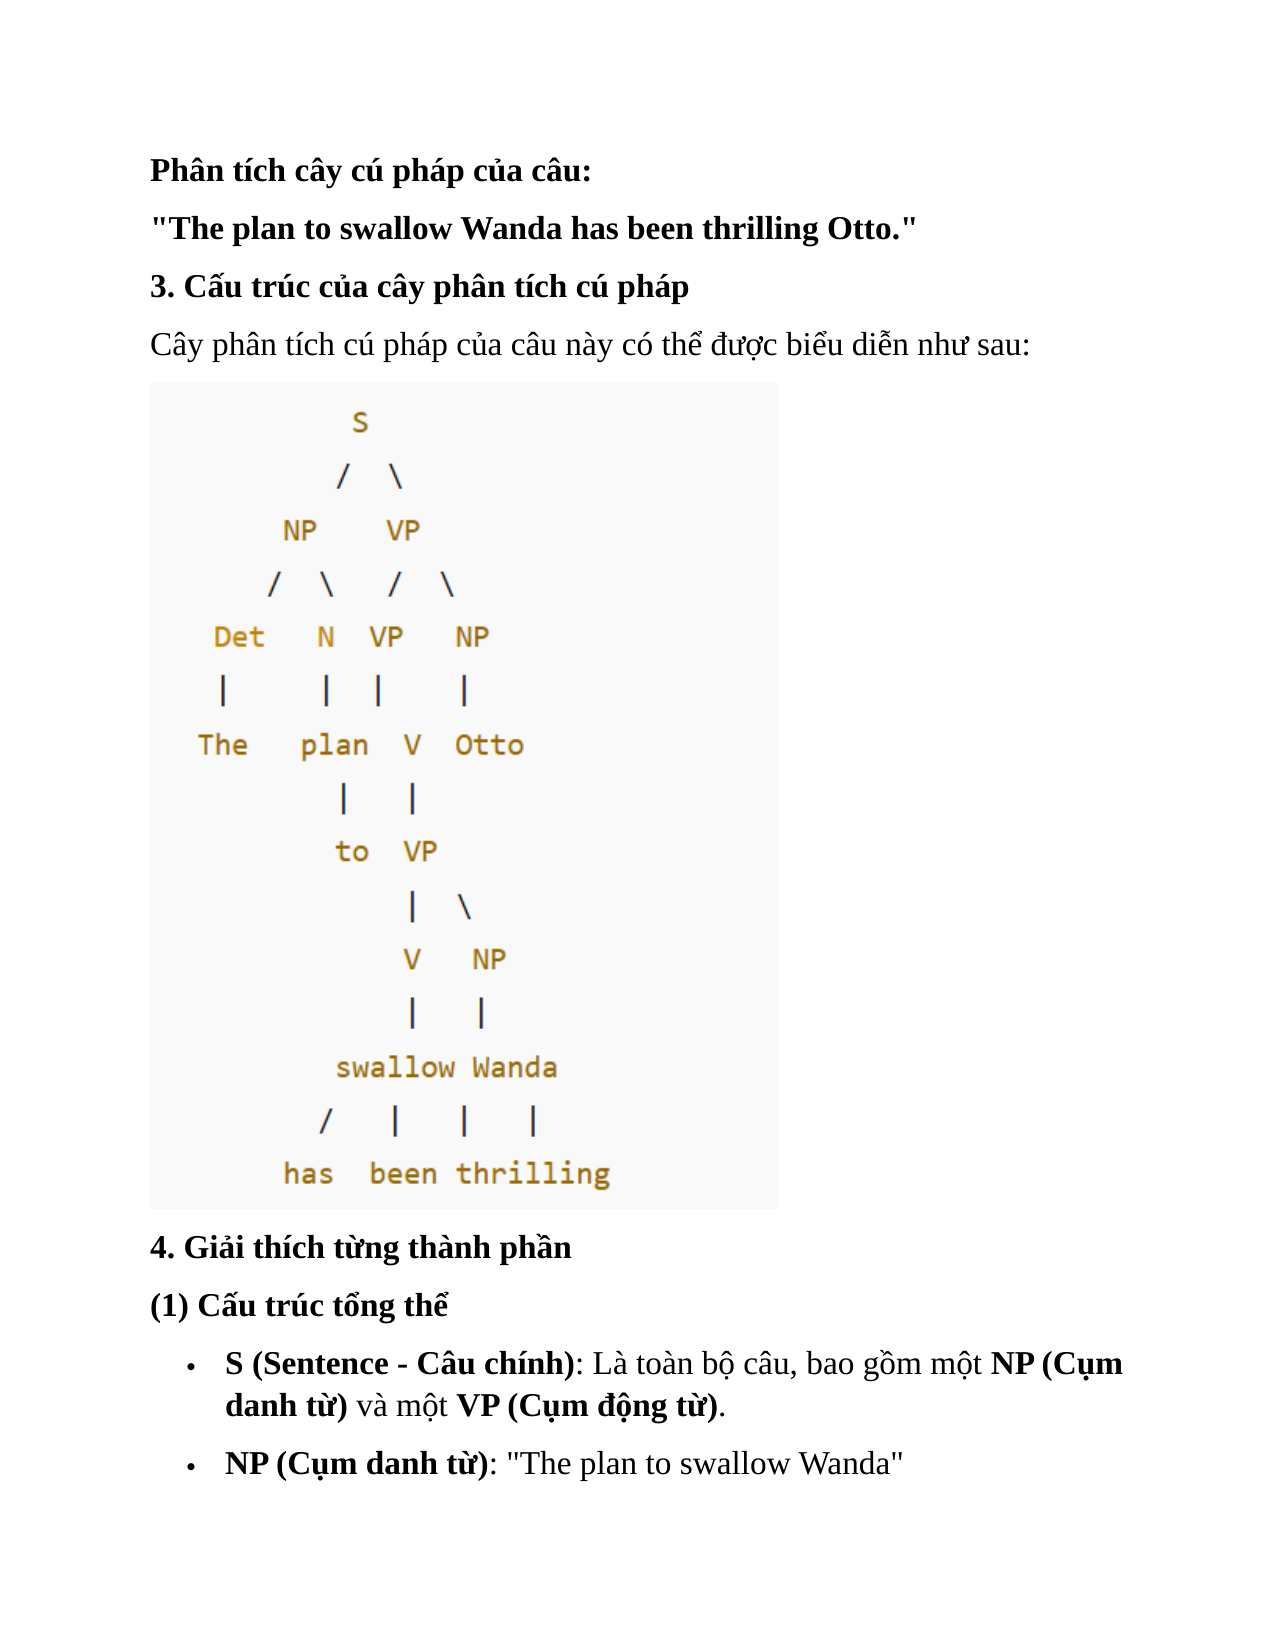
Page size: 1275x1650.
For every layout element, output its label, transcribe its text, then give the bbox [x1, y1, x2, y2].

text Phân tích cây cú pháp của câu: [150, 150, 1125, 188]
text (1) Cấu trúc tổng thể [150, 1286, 1125, 1324]
text "The plan to swallow Wanda has been thrilling Otto." [150, 208, 1125, 246]
picture [150, 382, 779, 1209]
text 4. Giải thích từng thành phần [150, 1228, 1125, 1266]
list S (Sentence - Câu chính): Là toàn bộ câu, bao gồm một NP (Cụm danh từ) và một VP (Cụm động từ). [187, 1344, 1125, 1423]
text 3. Cấu trúc của cây phân tích cú pháp [150, 266, 1125, 304]
text Cây phân tích cú pháp của câu này có thể được biểu diễn như sau: [150, 324, 1125, 362]
list NP (Cụm danh từ): "The plan to swallow Wanda" [187, 1443, 1125, 1481]
